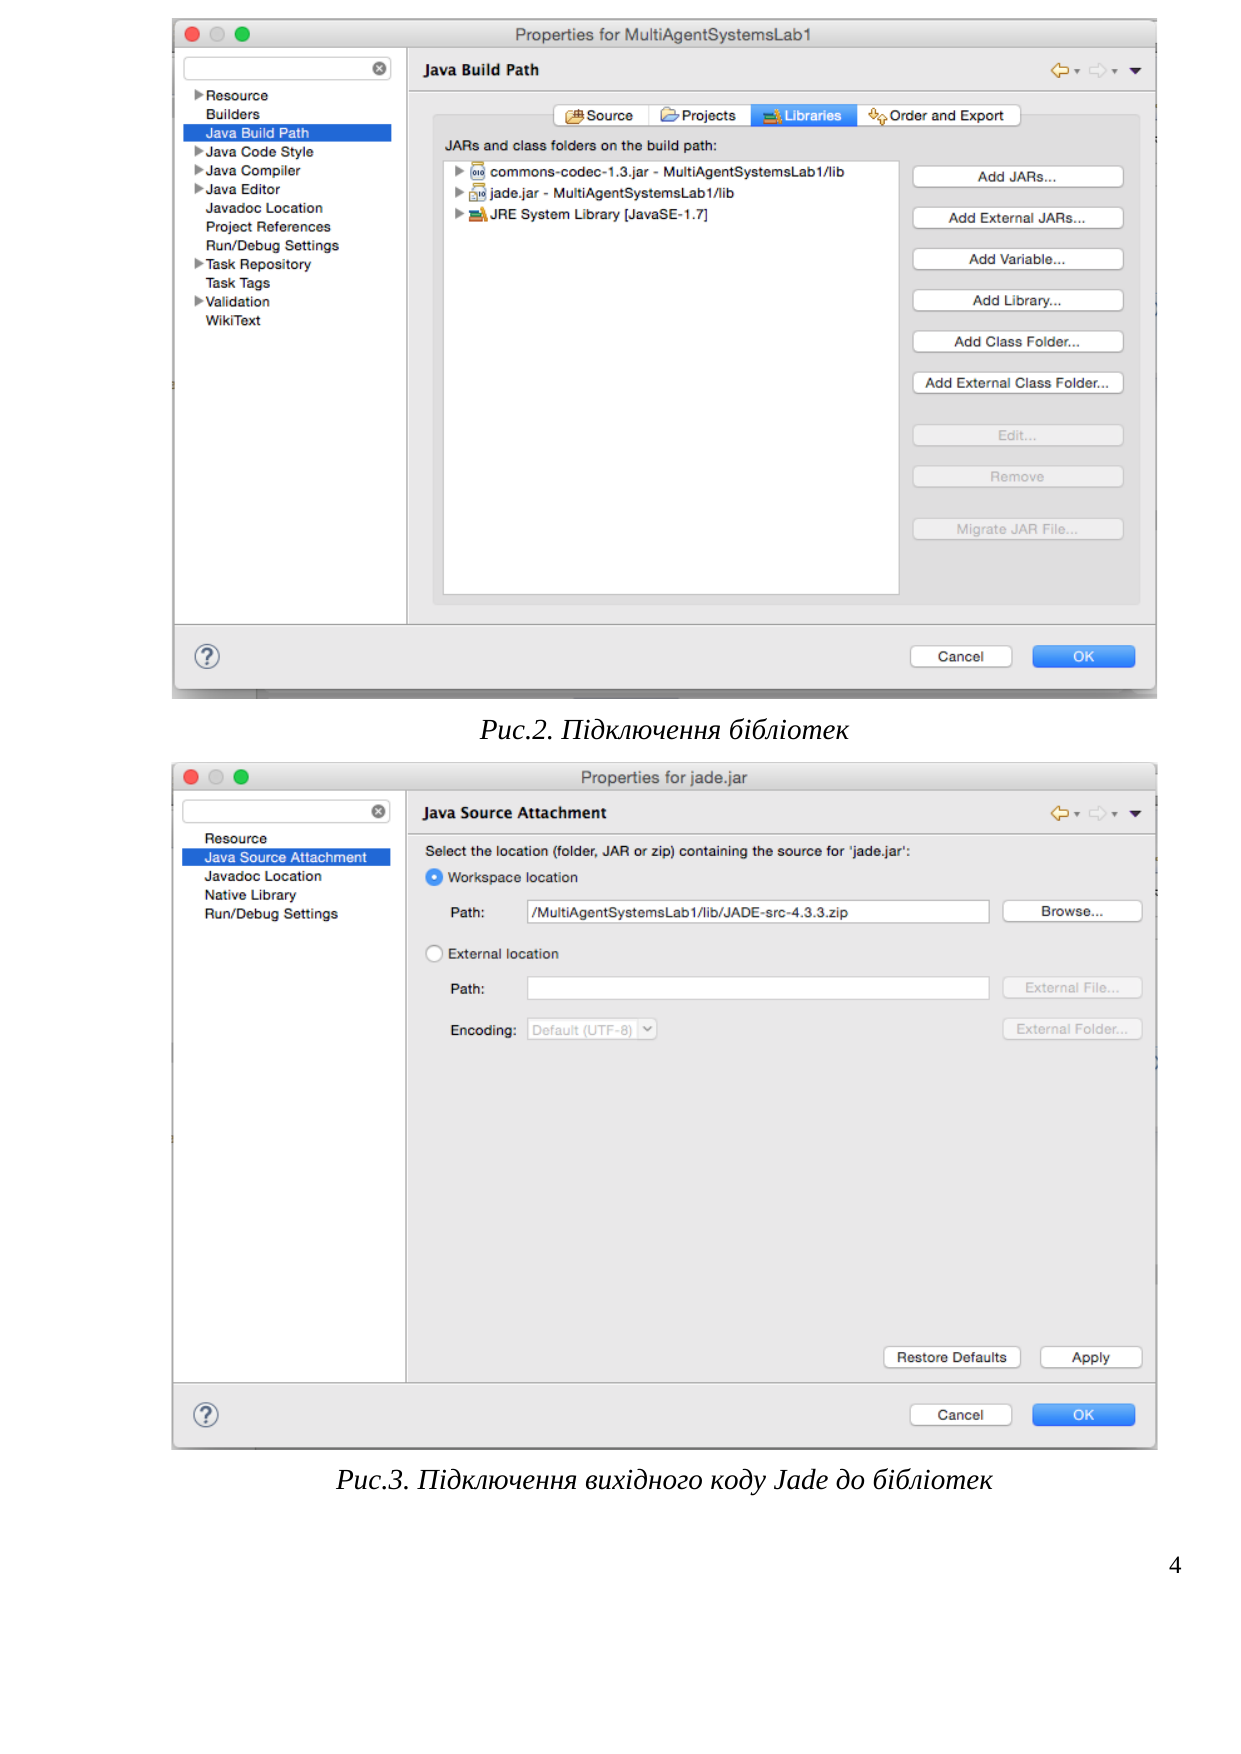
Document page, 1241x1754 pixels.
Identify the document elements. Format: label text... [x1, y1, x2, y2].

text Рис.2. Підключення бібліотек [148, 712, 1181, 746]
text Рис.3. Підключення вихідного коду Jade до бібліотек [148, 1462, 1181, 1496]
picture [171, 18, 1158, 699]
picture [171, 762, 1158, 1450]
